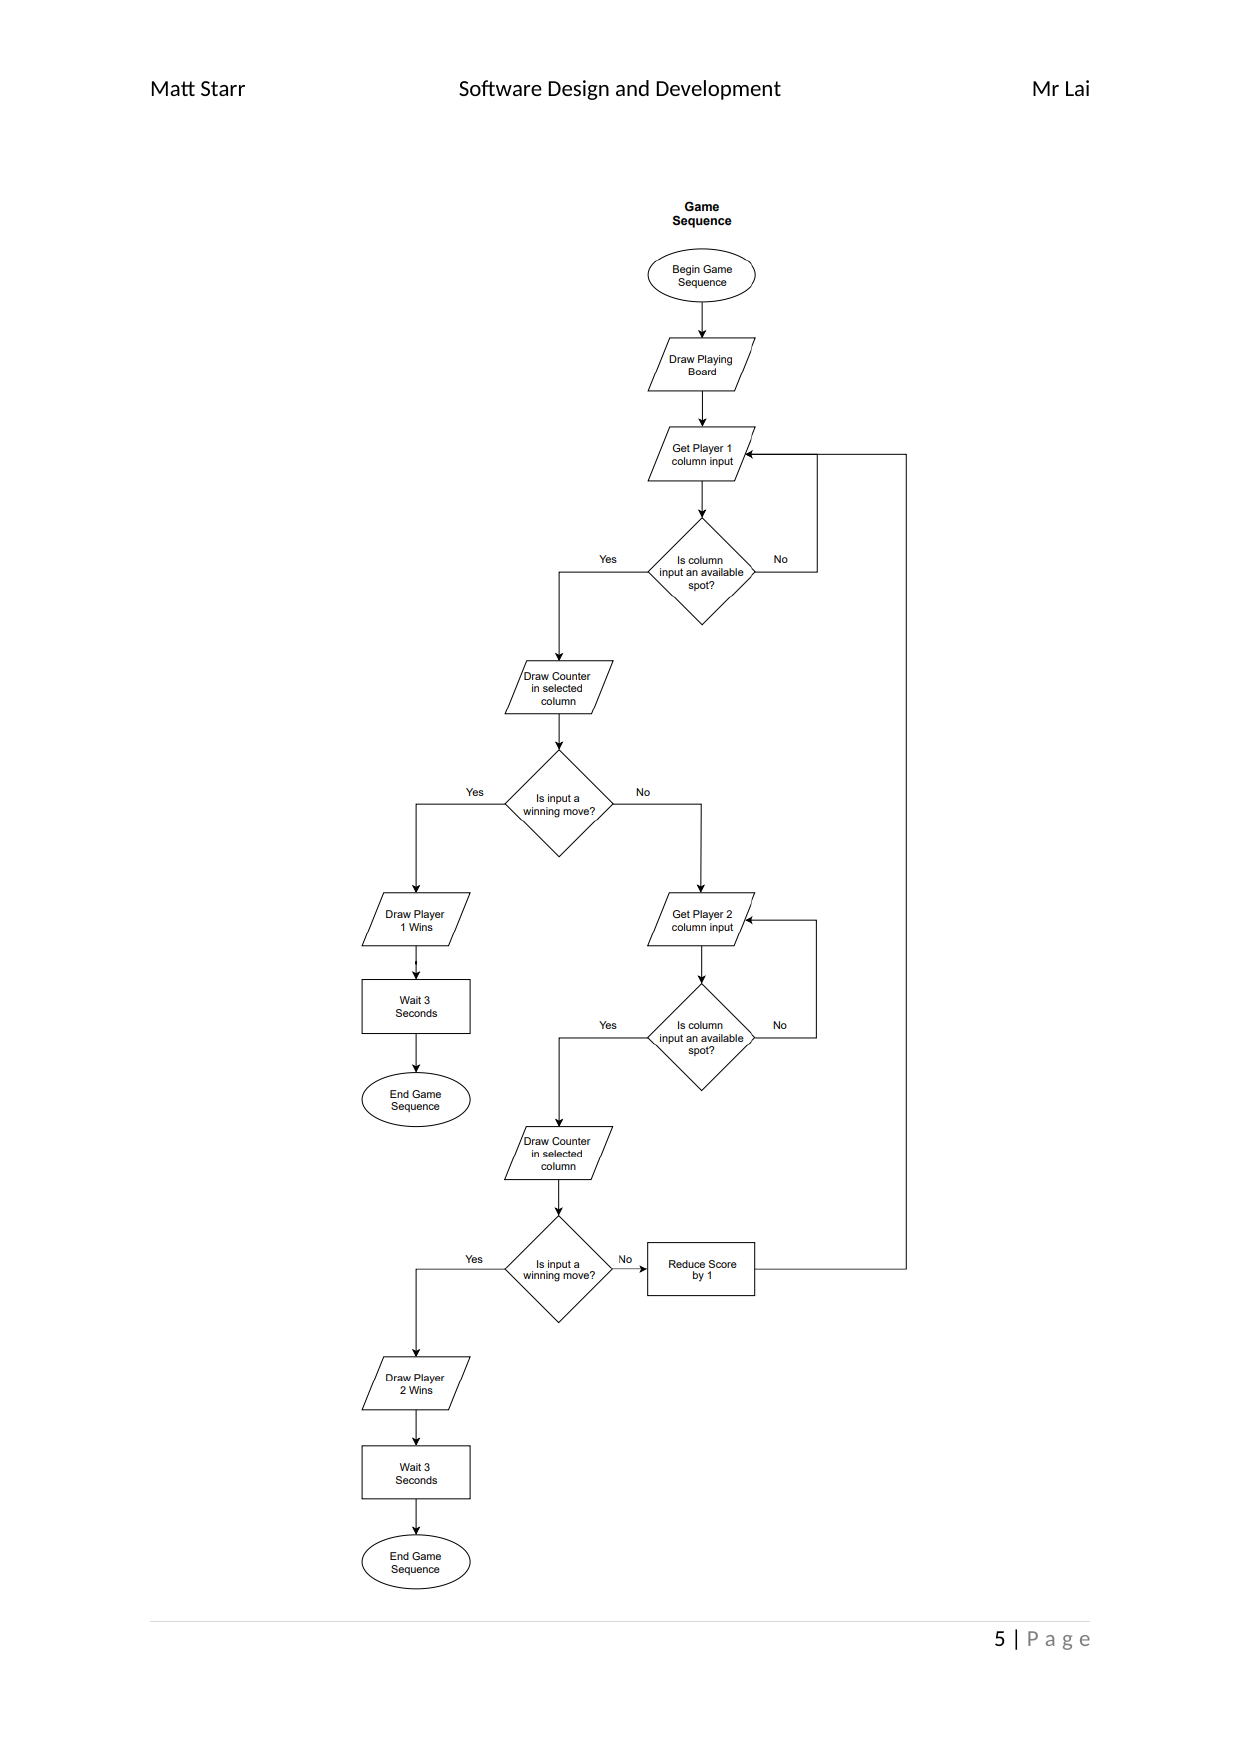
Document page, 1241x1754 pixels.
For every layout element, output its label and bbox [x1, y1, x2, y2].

picture [227, 150, 1014, 1604]
